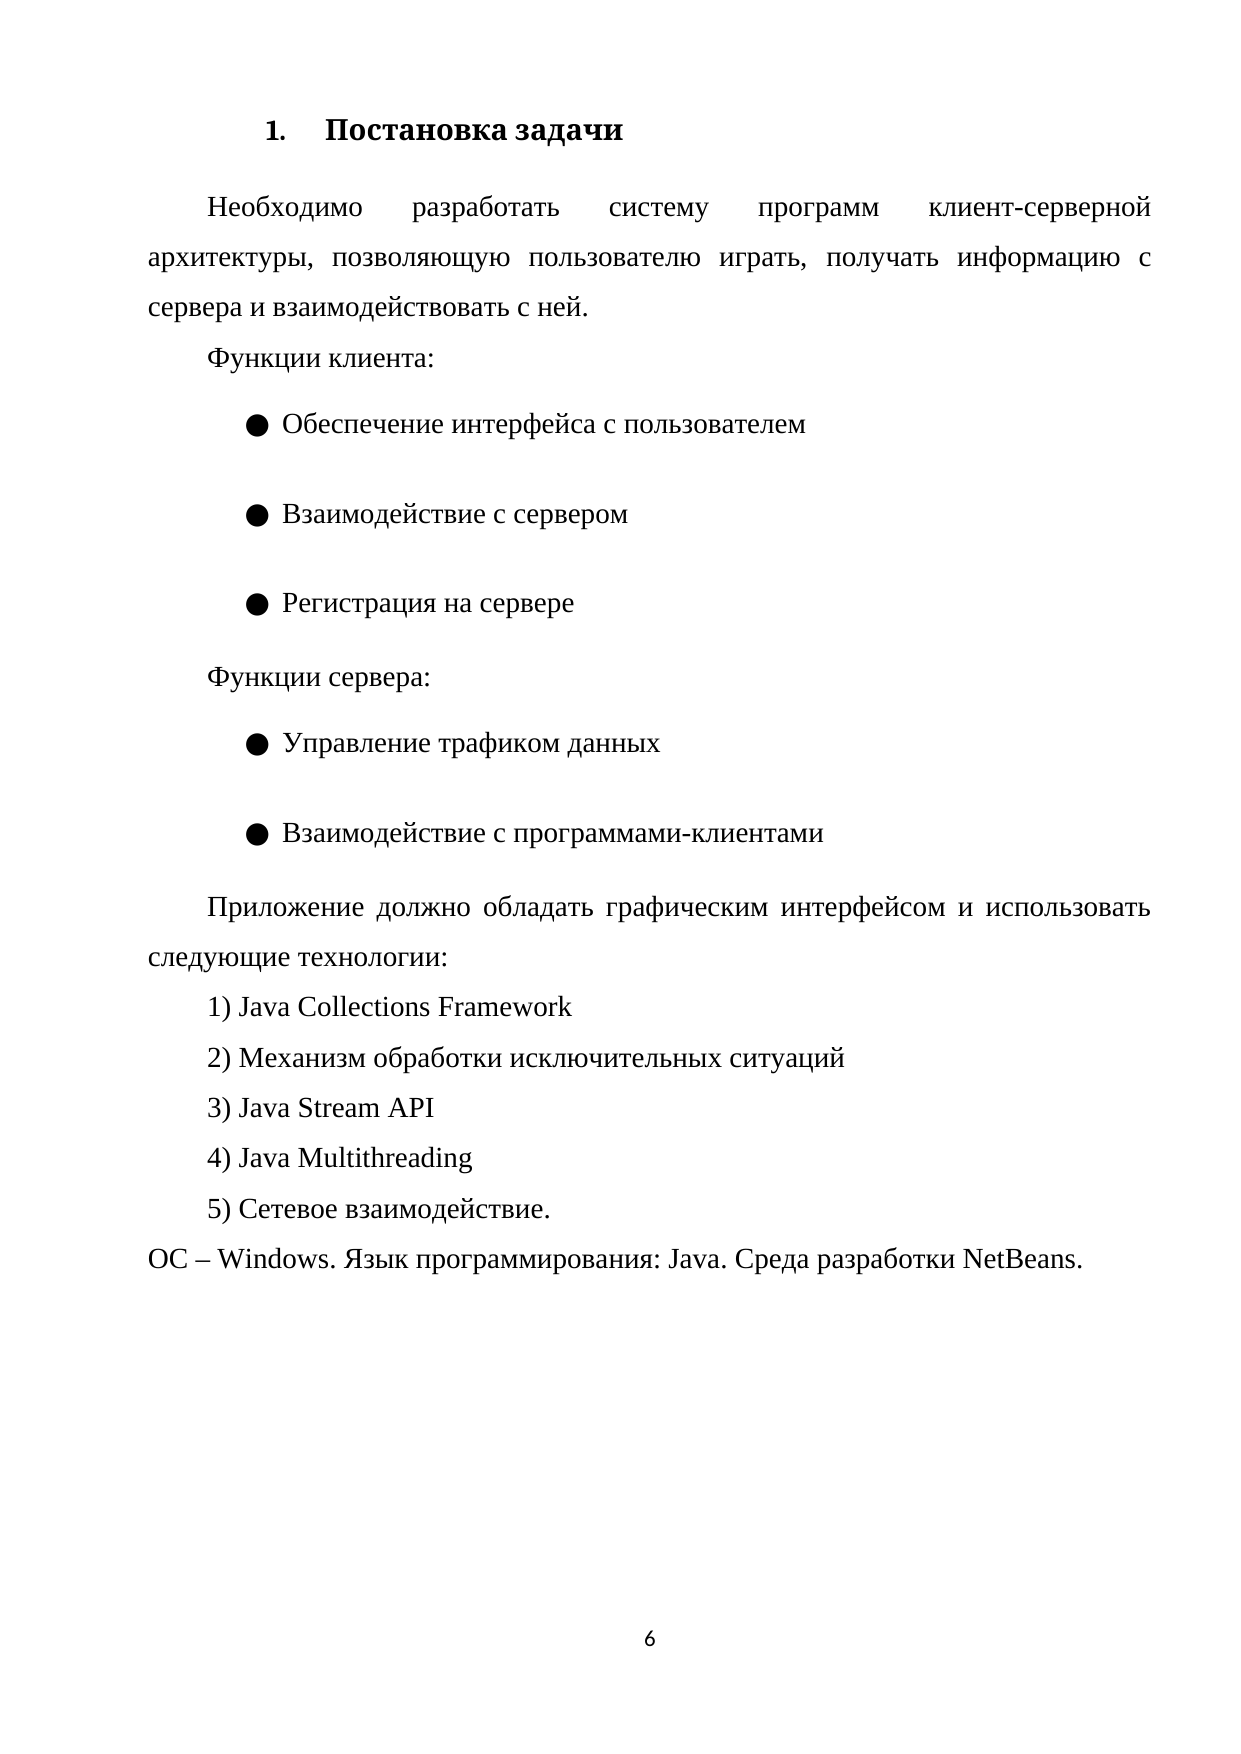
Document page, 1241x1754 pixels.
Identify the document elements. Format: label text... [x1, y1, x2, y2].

text Приложение должно обладать графическим интерфейсом и использовать следующие технологии: [148, 889, 1152, 973]
list Взаимодействие с программами-клиентами [244, 799, 1152, 859]
text 5) Сетевое взаимодействие. [148, 1191, 1152, 1224]
text 4) Java Multithreading [148, 1141, 1152, 1174]
list Управление трафиком данных [244, 709, 1152, 769]
text Функции клиента: [148, 340, 1152, 373]
text 1) Java Collections Framework [148, 989, 1152, 1023]
text Необходимо разработать систему программ клиент-серверной архитектуры, позволяющую пользователю играть, получать информацию с сервера и взаимодействовать с ней. [148, 189, 1152, 323]
text 2) Механизм обработки исключительных ситуаций [148, 1040, 1152, 1073]
text 3) Java Stream API [148, 1090, 1152, 1124]
list Обеспечение интерфейса с пользователем [244, 390, 1152, 450]
subtitle Постановка задачи [266, 114, 1152, 147]
list Регистрация на сервере [244, 569, 1152, 629]
text Функции сервера: [148, 659, 1152, 693]
text ОС – Windows. Язык программирования: Java. Среда разработки NetBeans. [148, 1241, 1152, 1275]
list Взаимодействие с сервером [244, 480, 1152, 540]
